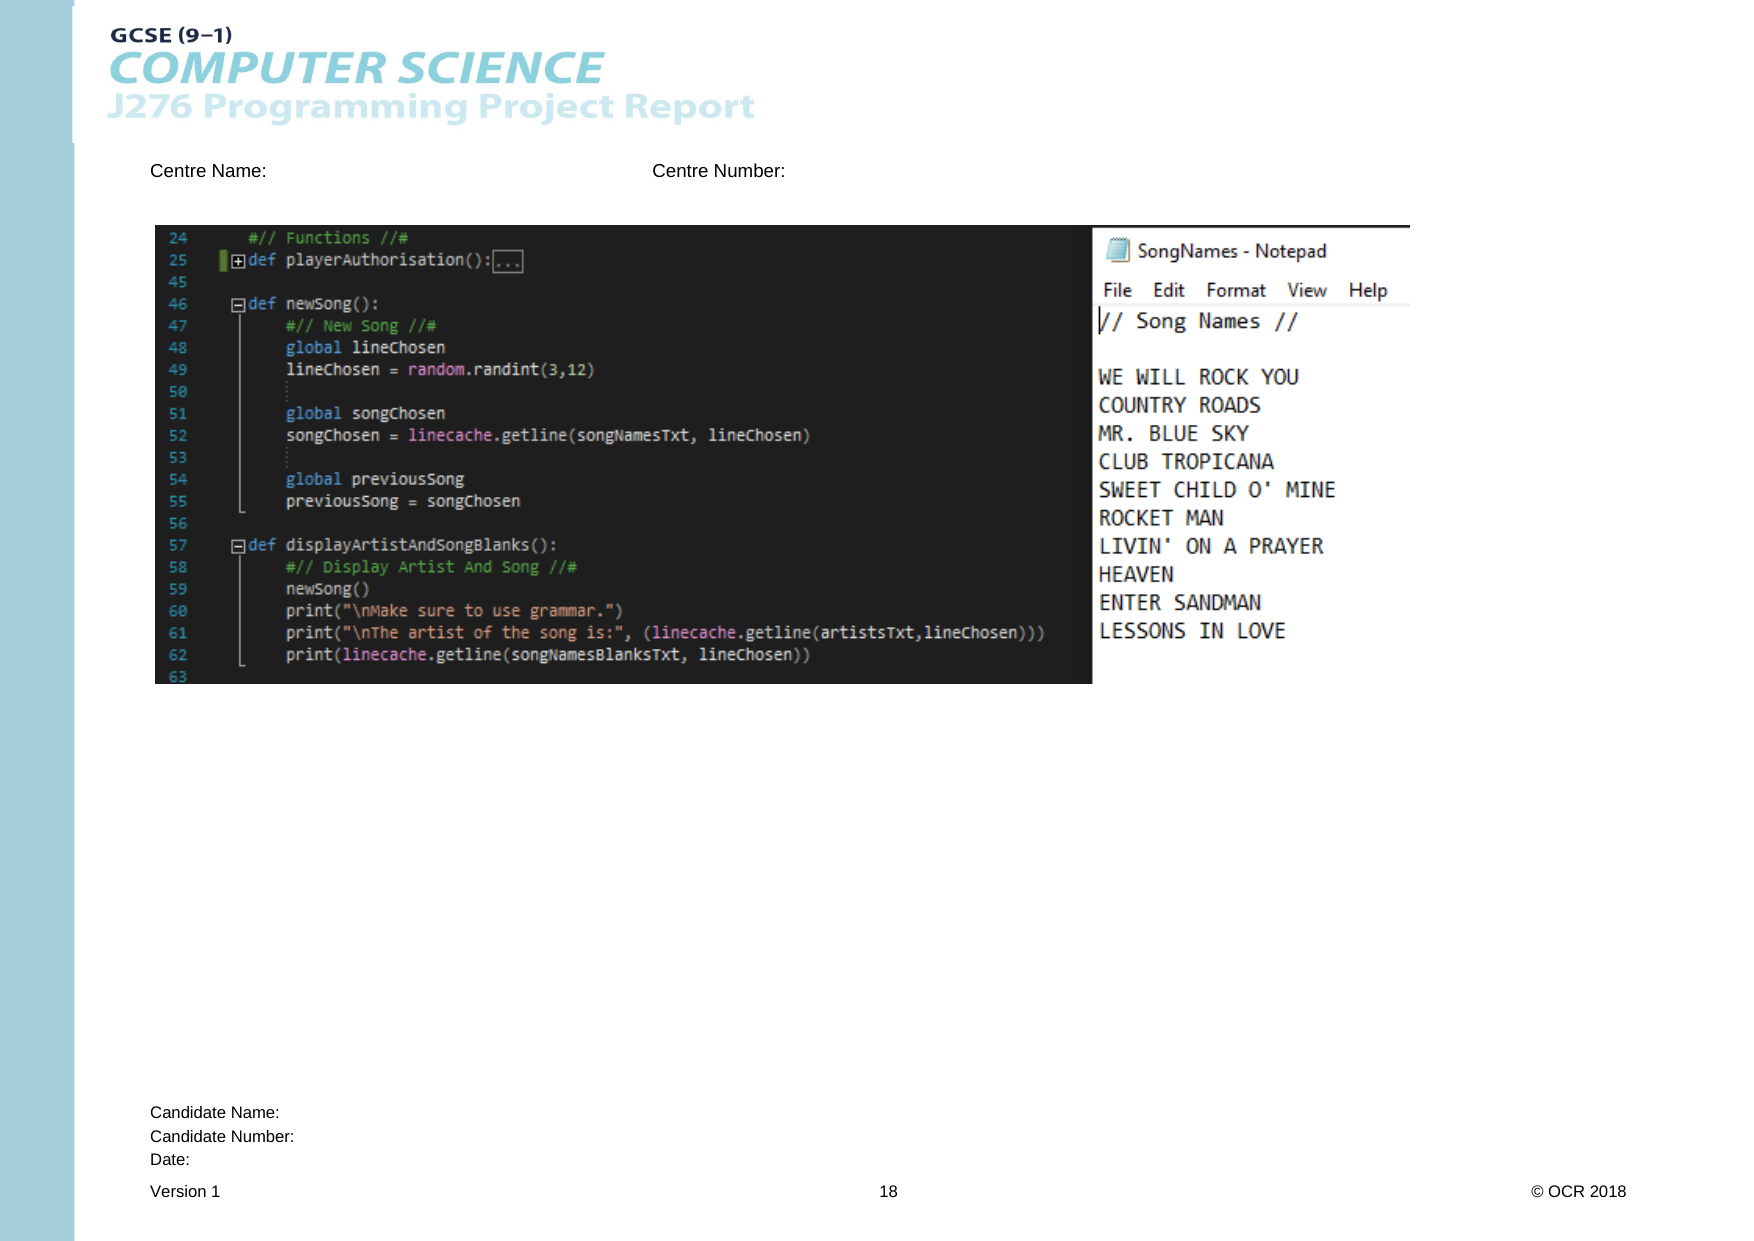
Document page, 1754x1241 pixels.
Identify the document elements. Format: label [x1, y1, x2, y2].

picture [72, 6, 1243, 143]
picture [155, 225, 1410, 684]
